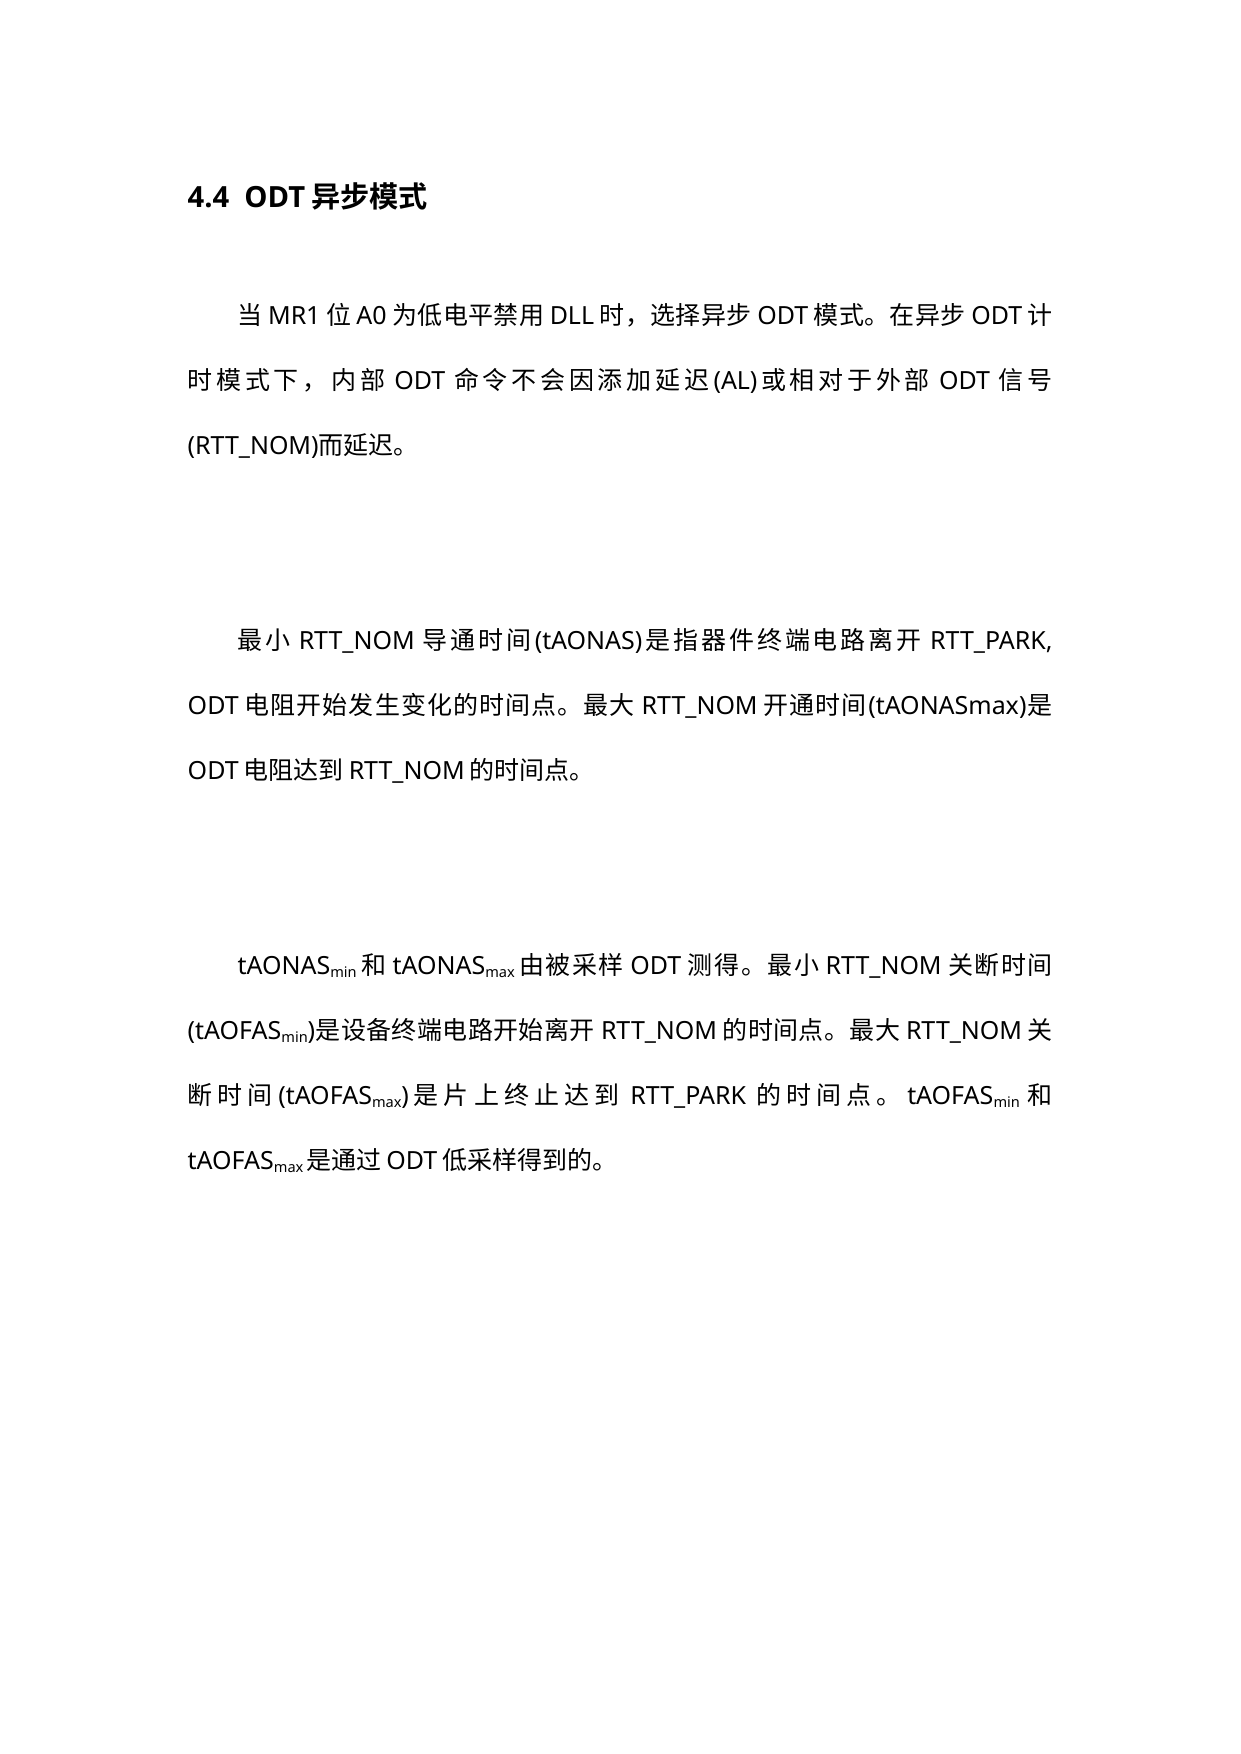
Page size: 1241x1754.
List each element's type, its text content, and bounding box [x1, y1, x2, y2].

subtitle 4.4 ODT异步模式 [187, 162, 1053, 227]
text 当MR1位A0为低电平禁用DLL时，选择异步ODT模式。在异步ODT计时模式下，内部ODT命令不会因添加延迟(AL)或相对于外部ODT信号(RTT_NOM)而延迟。 [187, 281, 1053, 476]
text tAONASmin和tAONASmax由被采样ODT测得。最小RTT_NOM关断时间(tAOFASmin)是设备终端电路开始离开RTT_NOM的时间点。最大RTT_NOM关断时间(tAOFASmax)是片上终止达到RTT_PARK的时间点。tAOFASmin和tAOFASmax是通过ODT低采样得到的。 [187, 931, 1053, 1191]
text 最小RTT_NOM导通时间(tAONAS)是指器件终端电路离开RTT_PARK, ODT电阻开始发生变化的时间点。最大RTT_NOM开通时间(tAONASmax)是ODT电阻达到RTT_NOM的时间点。 [187, 606, 1053, 801]
